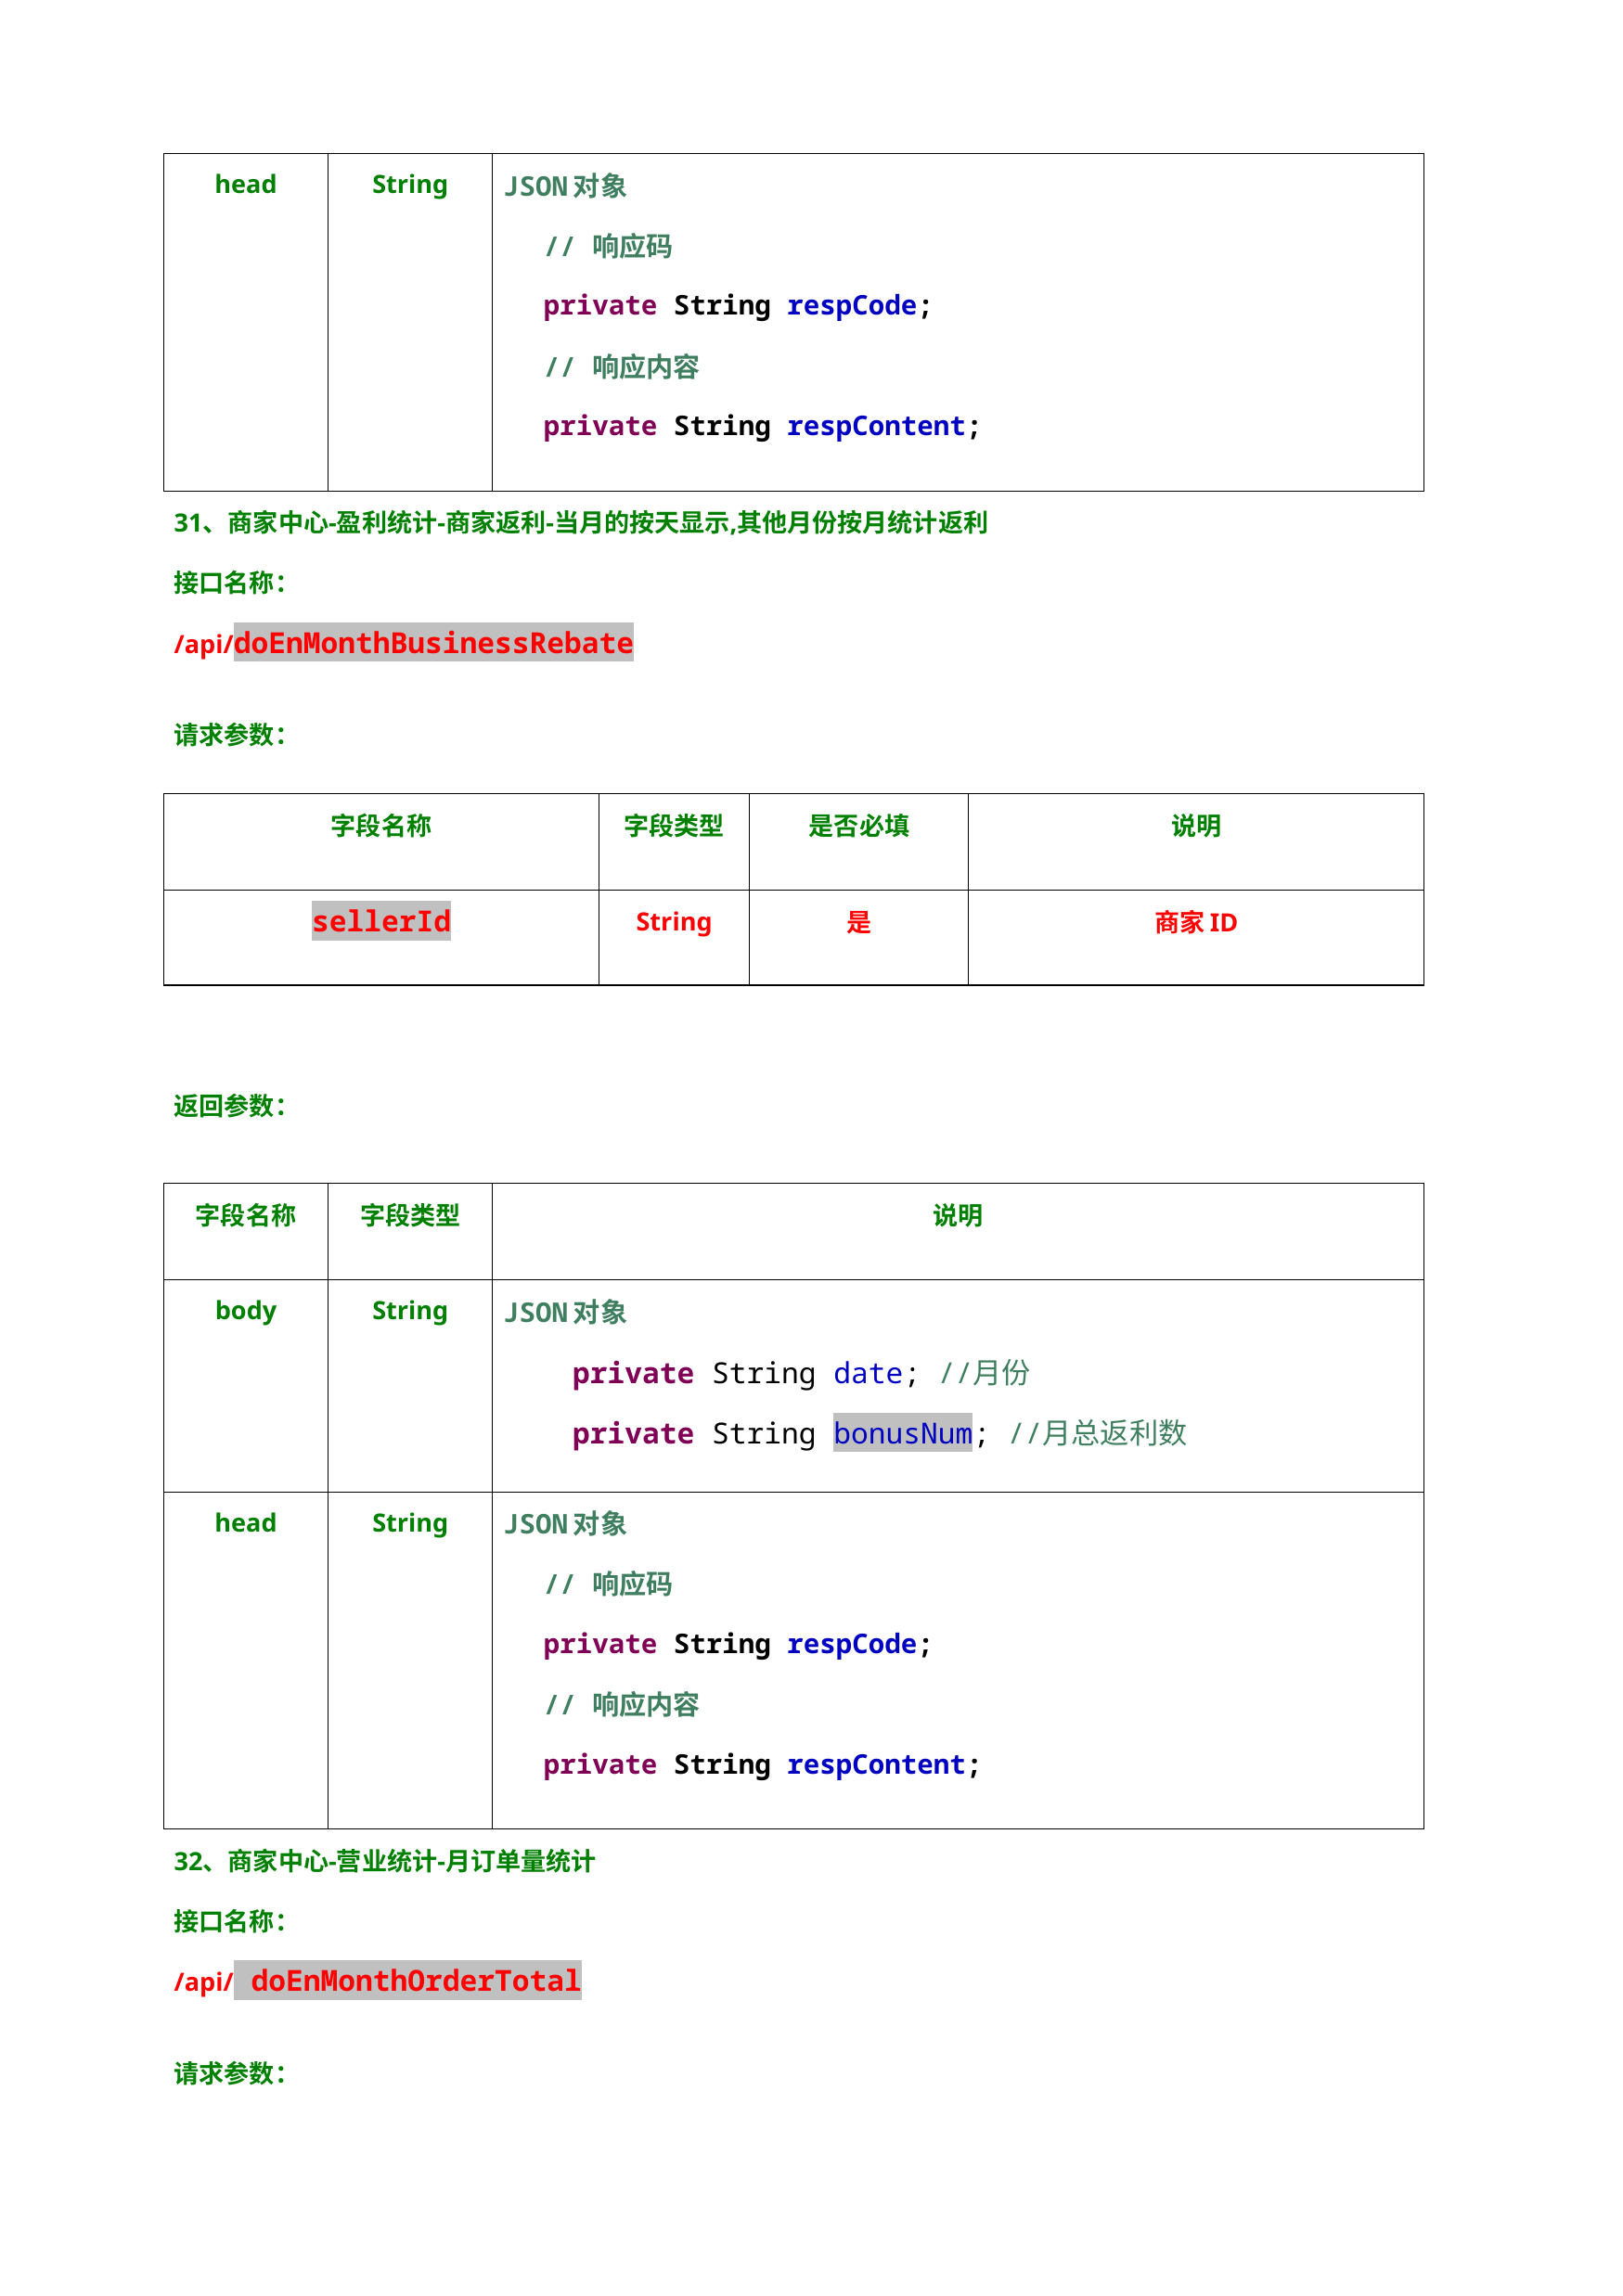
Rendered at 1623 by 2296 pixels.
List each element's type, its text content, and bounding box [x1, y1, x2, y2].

table_cell String [599, 891, 749, 984]
table_cell head [164, 154, 328, 490]
table_cell JSON对象 // 响应码 private String respCode; // 响应内容 private String respContent; [493, 1493, 1423, 1828]
table_cell String [328, 154, 492, 490]
text 请求参数： [174, 2042, 1449, 2102]
table_header 字段类型 [328, 1184, 492, 1279]
table_header 说明 [969, 794, 1423, 890]
table_header 说明 [493, 1184, 1423, 1279]
text 请求参数： [174, 703, 1449, 763]
table_cell JSON对象 // 响应码 private String respCode; // 响应内容 private String respContent; [493, 154, 1423, 490]
table_cell 是 [750, 891, 968, 984]
text /api/ doEnMonthOrderTotal [174, 1950, 1449, 2010]
table_cell JSON对象 private String date; //月份 private String bonusNum; //月总返利数 [493, 1280, 1423, 1491]
table_cell head [164, 1493, 328, 1828]
text 接口名称： [174, 551, 1449, 611]
table_cell String [328, 1280, 492, 1491]
table_cell body [164, 1280, 328, 1491]
table_header 字段名称 [164, 1184, 328, 1279]
text 接口名称： [174, 1890, 1449, 1950]
text 31、商家中心-盈利统计-商家返利-当月的按天显示,其他月份按月统计返利 [174, 491, 1449, 551]
table_header 是否必填 [750, 794, 968, 890]
text 返回参数： [174, 1074, 1449, 1135]
text 32、商家中心-营业统计-月订单量统计 [174, 1829, 1449, 1890]
table_header 字段类型 [599, 794, 749, 890]
table_cell sellerId [164, 891, 599, 984]
table_cell 商家ID [969, 891, 1423, 984]
table_cell String [328, 1493, 492, 1828]
table_header 字段名称 [164, 794, 599, 890]
text /api/doEnMonthBusinessRebate [174, 611, 1449, 672]
